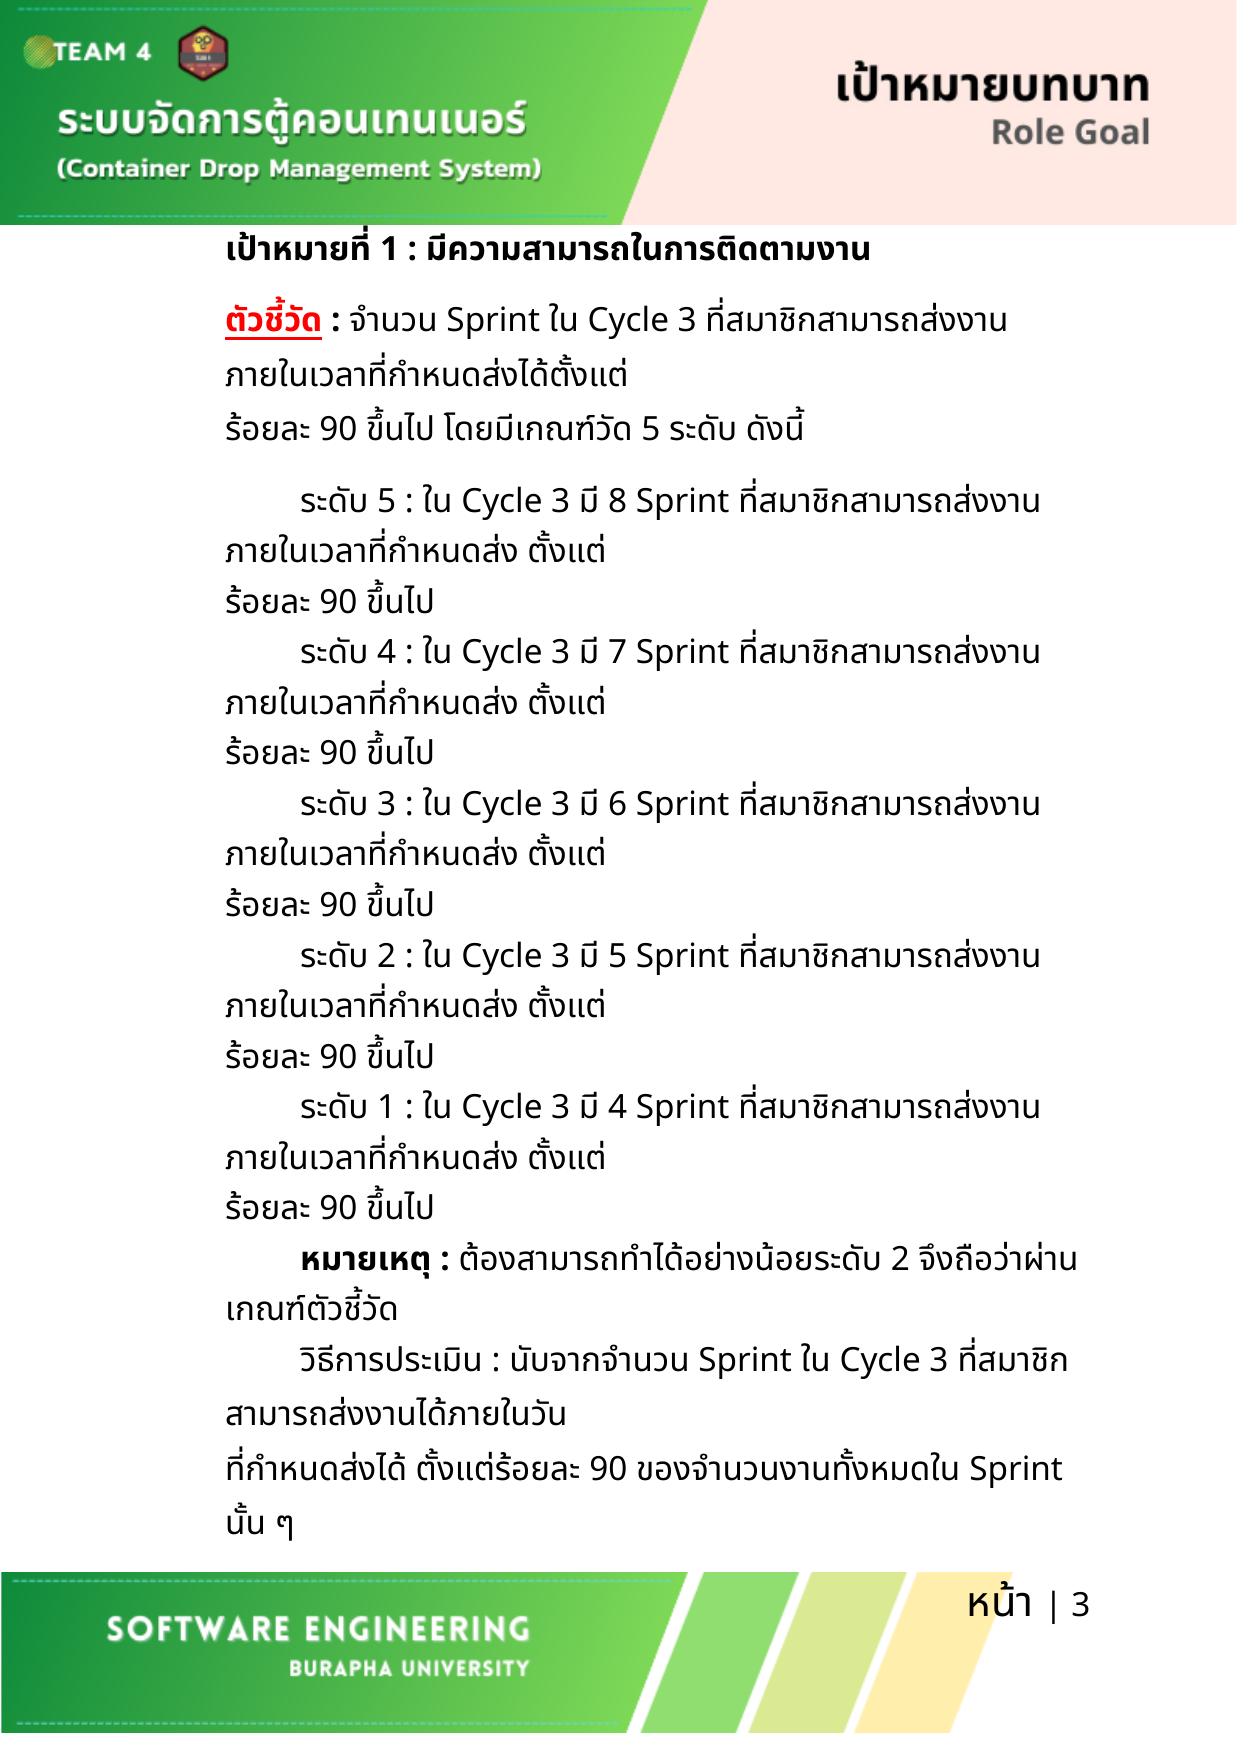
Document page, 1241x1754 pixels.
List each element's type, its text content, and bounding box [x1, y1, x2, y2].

text ระดับ 4 : ใน Cycle 3 มี 7 Sprint ที่สมาชิกสามารถส่งงานภายในเวลาที่กำหนดส่ง ตั้งแต่ ร้อยละ 90 ขึ้นไป [225, 628, 1090, 780]
text ระดับ 2 : ใน Cycle 3 มี 5 Sprint ที่สมาชิกสามารถส่งงานภายในเวลาที่กำหนดส่ง ตั้งแต่ ร้อยละ 90 ขึ้นไป [225, 931, 1090, 1083]
text ตัวชี้วัด : จำนวน Sprint ใน Cycle 3 ที่สมาชิกสามารถส่งงานภายในเวลาที่กำหนดส่งได้ตั้งแต่ ร้อยละ 90 ขึ้นไป โดยมีเกณฑ์วัด 5 ระดับ ดังนี้ [225, 296, 1090, 456]
text ระดับ 5 : ใน Cycle 3 มี 8 Sprint ที่สมาชิกสามารถส่งงานภายในเวลาที่กำหนดส่ง ตั้งแต่ ร้อยละ 90 ขึ้นไป [225, 476, 1090, 628]
text ระดับ 1 : ใน Cycle 3 มี 4 Sprint ที่สมาชิกสามารถส่งงานภายในเวลาที่กำหนดส่ง ตั้งแต่ ร้อยละ 90 ขึ้นไป [225, 1083, 1090, 1235]
picture [1, 1572, 1241, 1733]
text เป้าหมายที่ 1 : มีความสามารถในการติดตามงาน [225, 225, 1090, 276]
text ระดับ 3 : ใน Cycle 3 มี 6 Sprint ที่สมาชิกสามารถส่งงานภายในเวลาที่กำหนดส่ง ตั้งแต่ ร้อยละ 90 ขึ้นไป [225, 780, 1090, 931]
text หมายเหตุ : ต้องสามารถทำได้อย่างน้อยระดับ 2 จึงถือว่าผ่านเกณฑ์ตัวชี้วัด [225, 1235, 1090, 1336]
picture [0, 0, 1237, 225]
text วิธีการประเมิน : นับจากจำนวน Sprint ใน Cycle 3 ที่สมาชิกสามารถส่งงานได้ภายในวัน ที่กำหนดส่งได้ ตั้งแต่ร้อยละ 90 ของจำนวนงานทั้งหมดใน Sprint นั้น ๆ [225, 1336, 1090, 1550]
